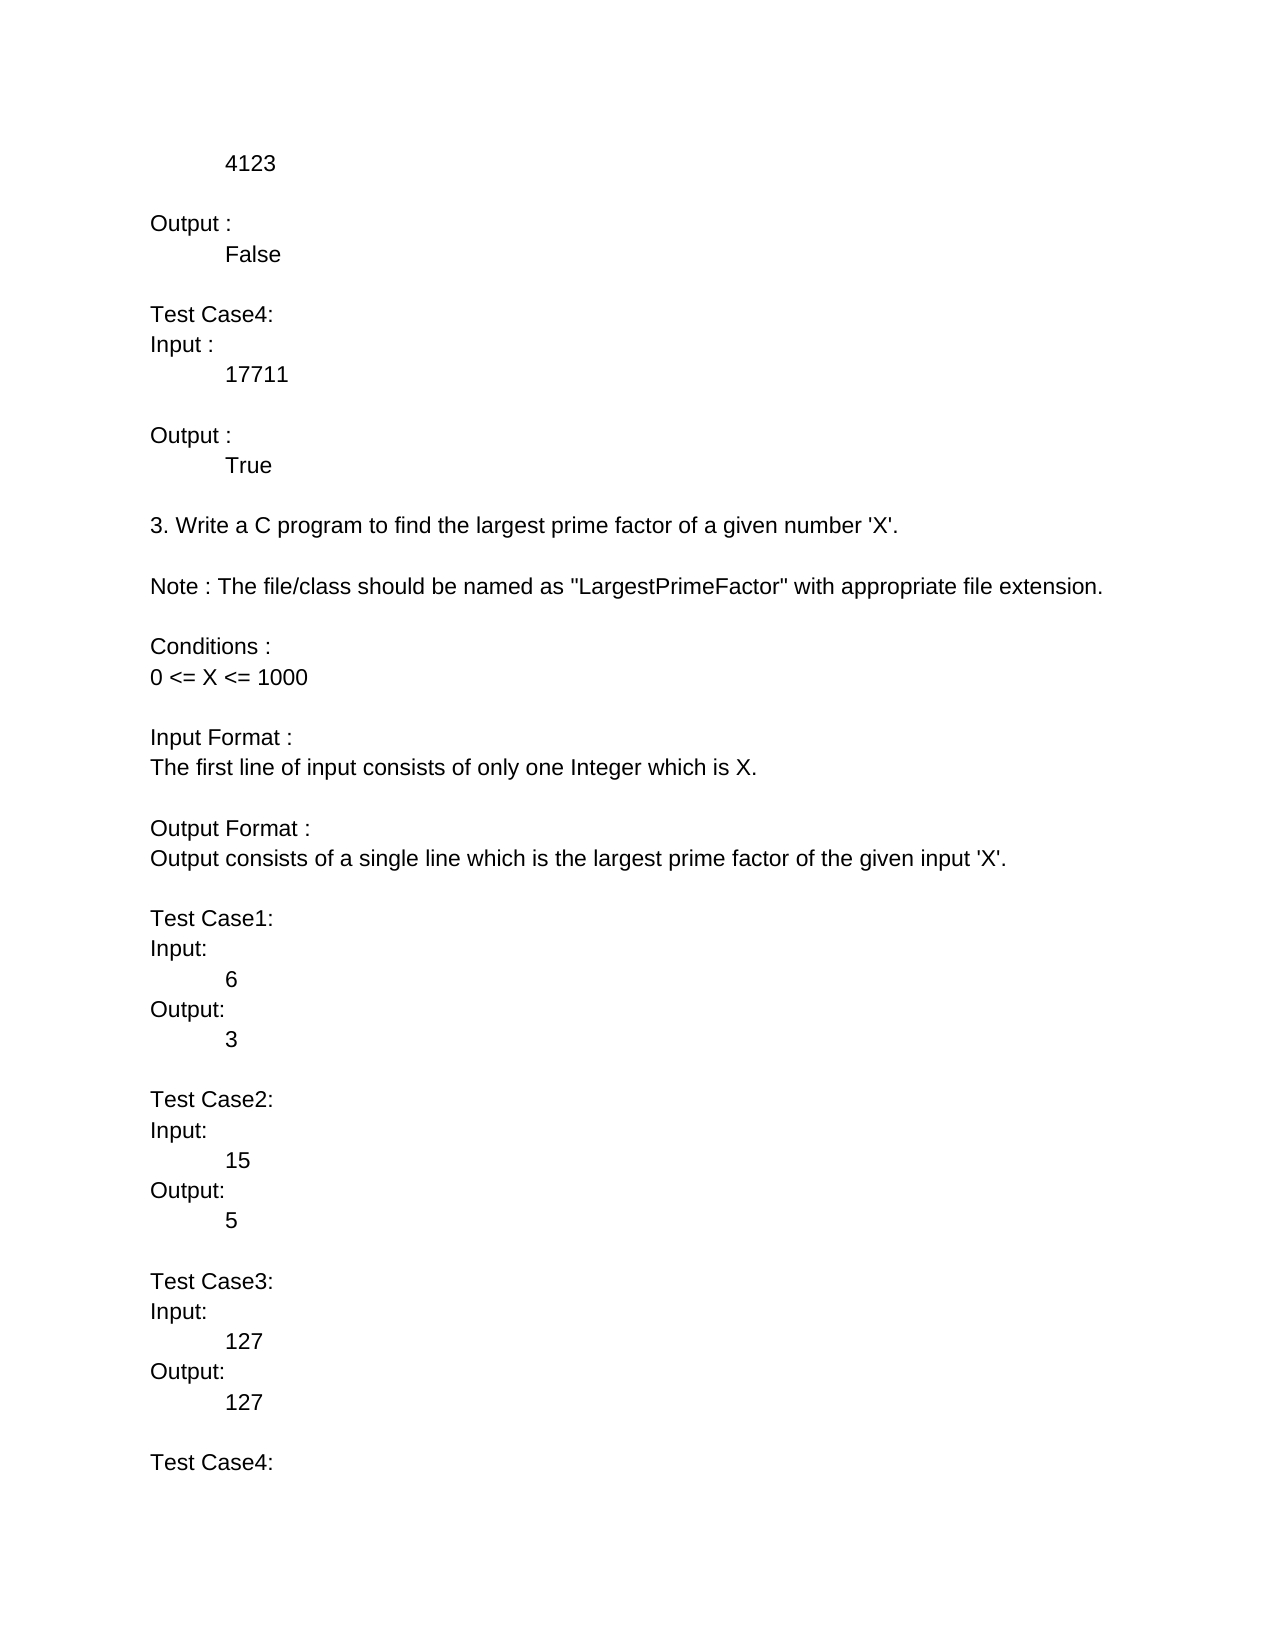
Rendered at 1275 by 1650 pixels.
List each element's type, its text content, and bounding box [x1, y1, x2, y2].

text Test Case4: [150, 1449, 1125, 1475]
text 3 [150, 1026, 1125, 1052]
text False [150, 241, 1125, 267]
text 15 [150, 1147, 1125, 1173]
text Note : The file/class should be named as "LargestPrimeFactor" with appropriate file extension. [150, 573, 1125, 599]
text Test Case4: [150, 301, 1125, 327]
text 17711 [150, 361, 1125, 388]
text 5 [150, 1207, 1125, 1234]
text Output: [150, 1177, 1125, 1203]
text 6 [150, 966, 1125, 992]
text 4123 [150, 150, 1125, 176]
text Output Format : [150, 814, 1125, 841]
text 127 [150, 1328, 1125, 1354]
text The first line of input consists of only one Integer which is X. [150, 754, 1125, 781]
text Test Case2: [150, 1086, 1125, 1113]
text Test Case3: [150, 1268, 1125, 1294]
text Test Case1: [150, 905, 1125, 932]
text Output : [150, 422, 1125, 448]
text Input: [150, 1298, 1125, 1324]
text 3. Write a C program to find the largest prime factor of a given number 'X'. [150, 512, 1125, 539]
text Input Format : [150, 724, 1125, 750]
text Output: [150, 1358, 1125, 1385]
text Input : [150, 331, 1125, 358]
text Input: [150, 1117, 1125, 1143]
text Output consists of a single line which is the largest prime factor of the given input 'X'. [150, 845, 1125, 871]
text 0 <= X <= 1000 [150, 663, 1125, 690]
text Conditions : [150, 633, 1125, 660]
text True [150, 452, 1125, 478]
text 127 [150, 1388, 1125, 1415]
text Output: [150, 996, 1125, 1022]
text Input: [150, 935, 1125, 962]
text Output : [150, 210, 1125, 237]
